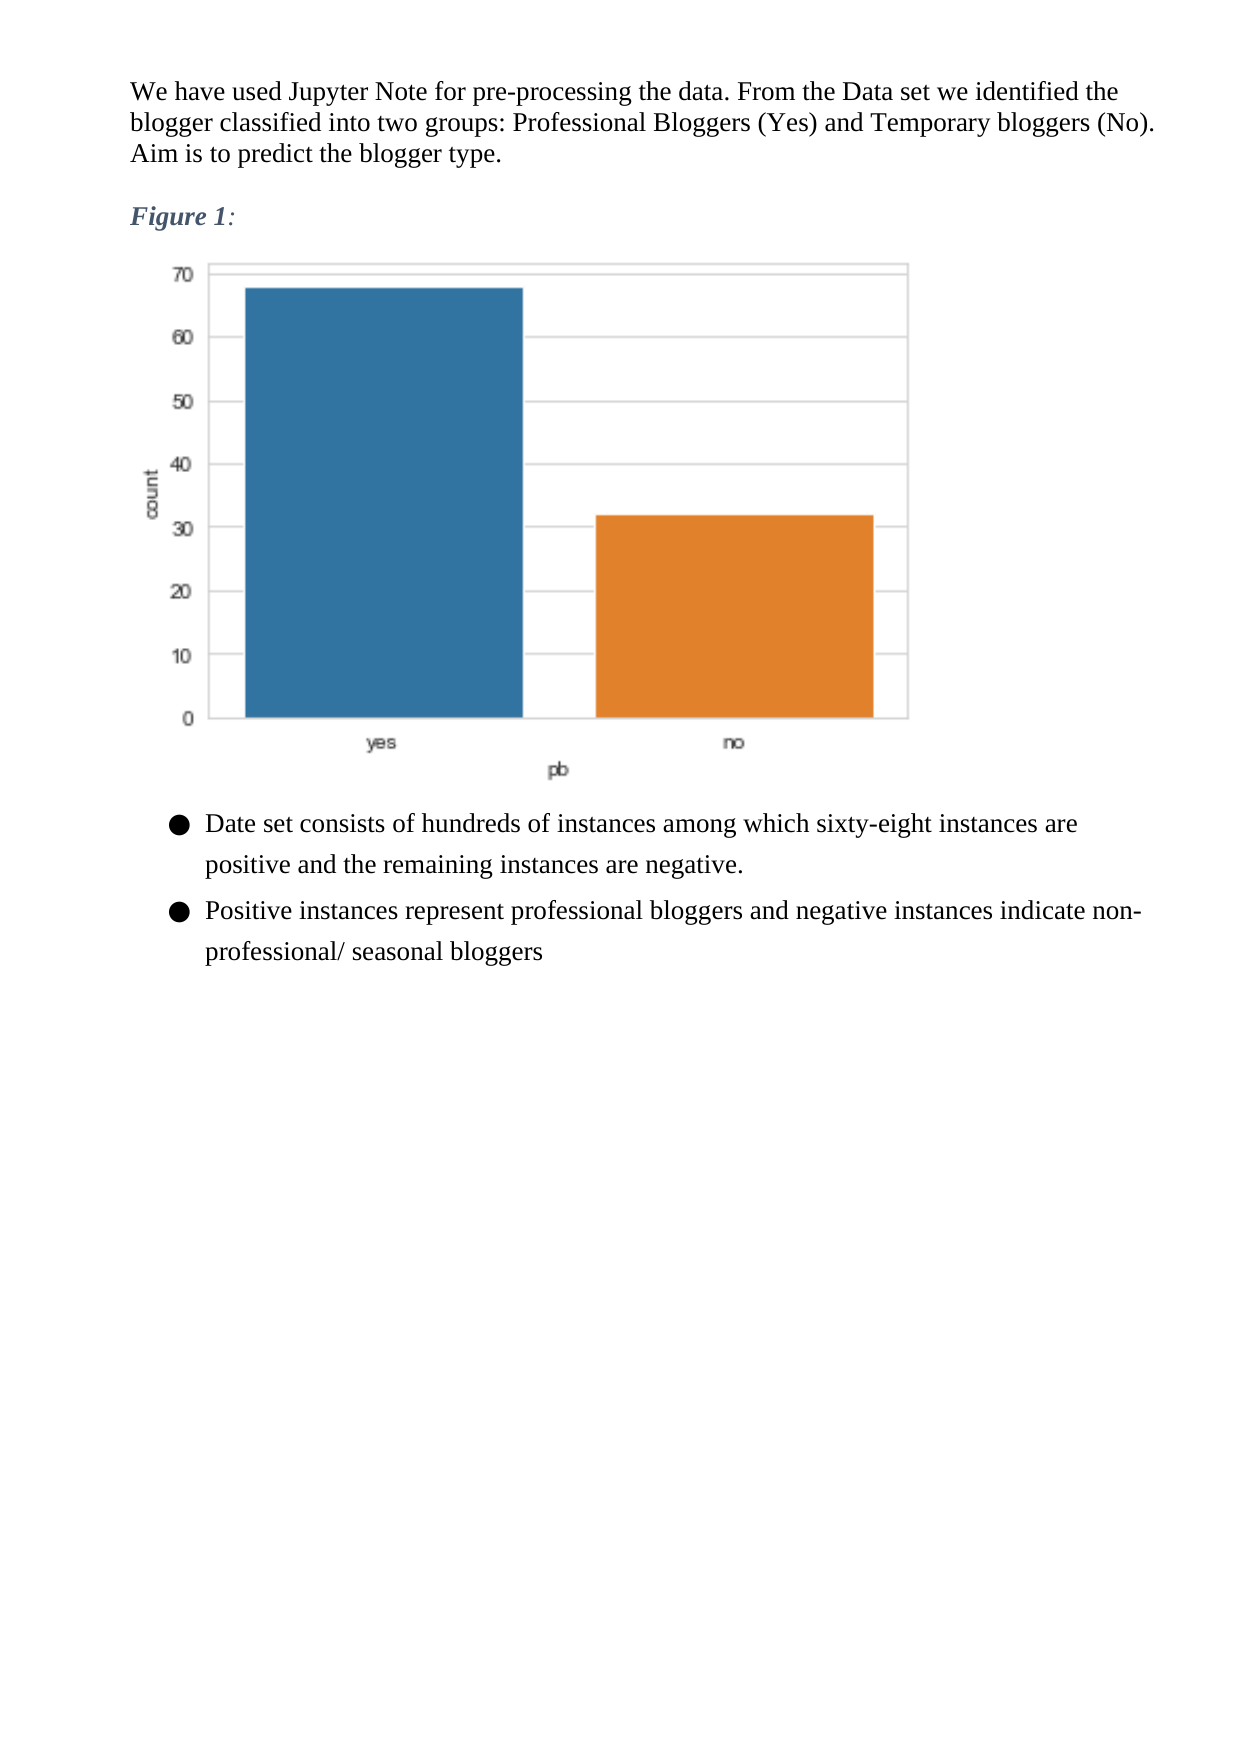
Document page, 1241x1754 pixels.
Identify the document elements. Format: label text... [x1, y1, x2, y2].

list Date set consists of hundreds of instances among which sixty-eight instances are positive and the remaining instances are negative. [167, 793, 1165, 879]
list Positive instances represent professional bloggers and negative instances indicate non-professional/ seasonal bloggers [167, 879, 1165, 966]
text We have used Jupyter Note for pre-processing the data. From the Data set we identified the blogger classified into two groups: Professional Bloggers (Yes) and Temporary bloggers (No). Aim is to predict the blogger type. [130, 75, 1165, 168]
picture [129, 251, 922, 793]
text Figure 1: [130, 199, 1165, 231]
